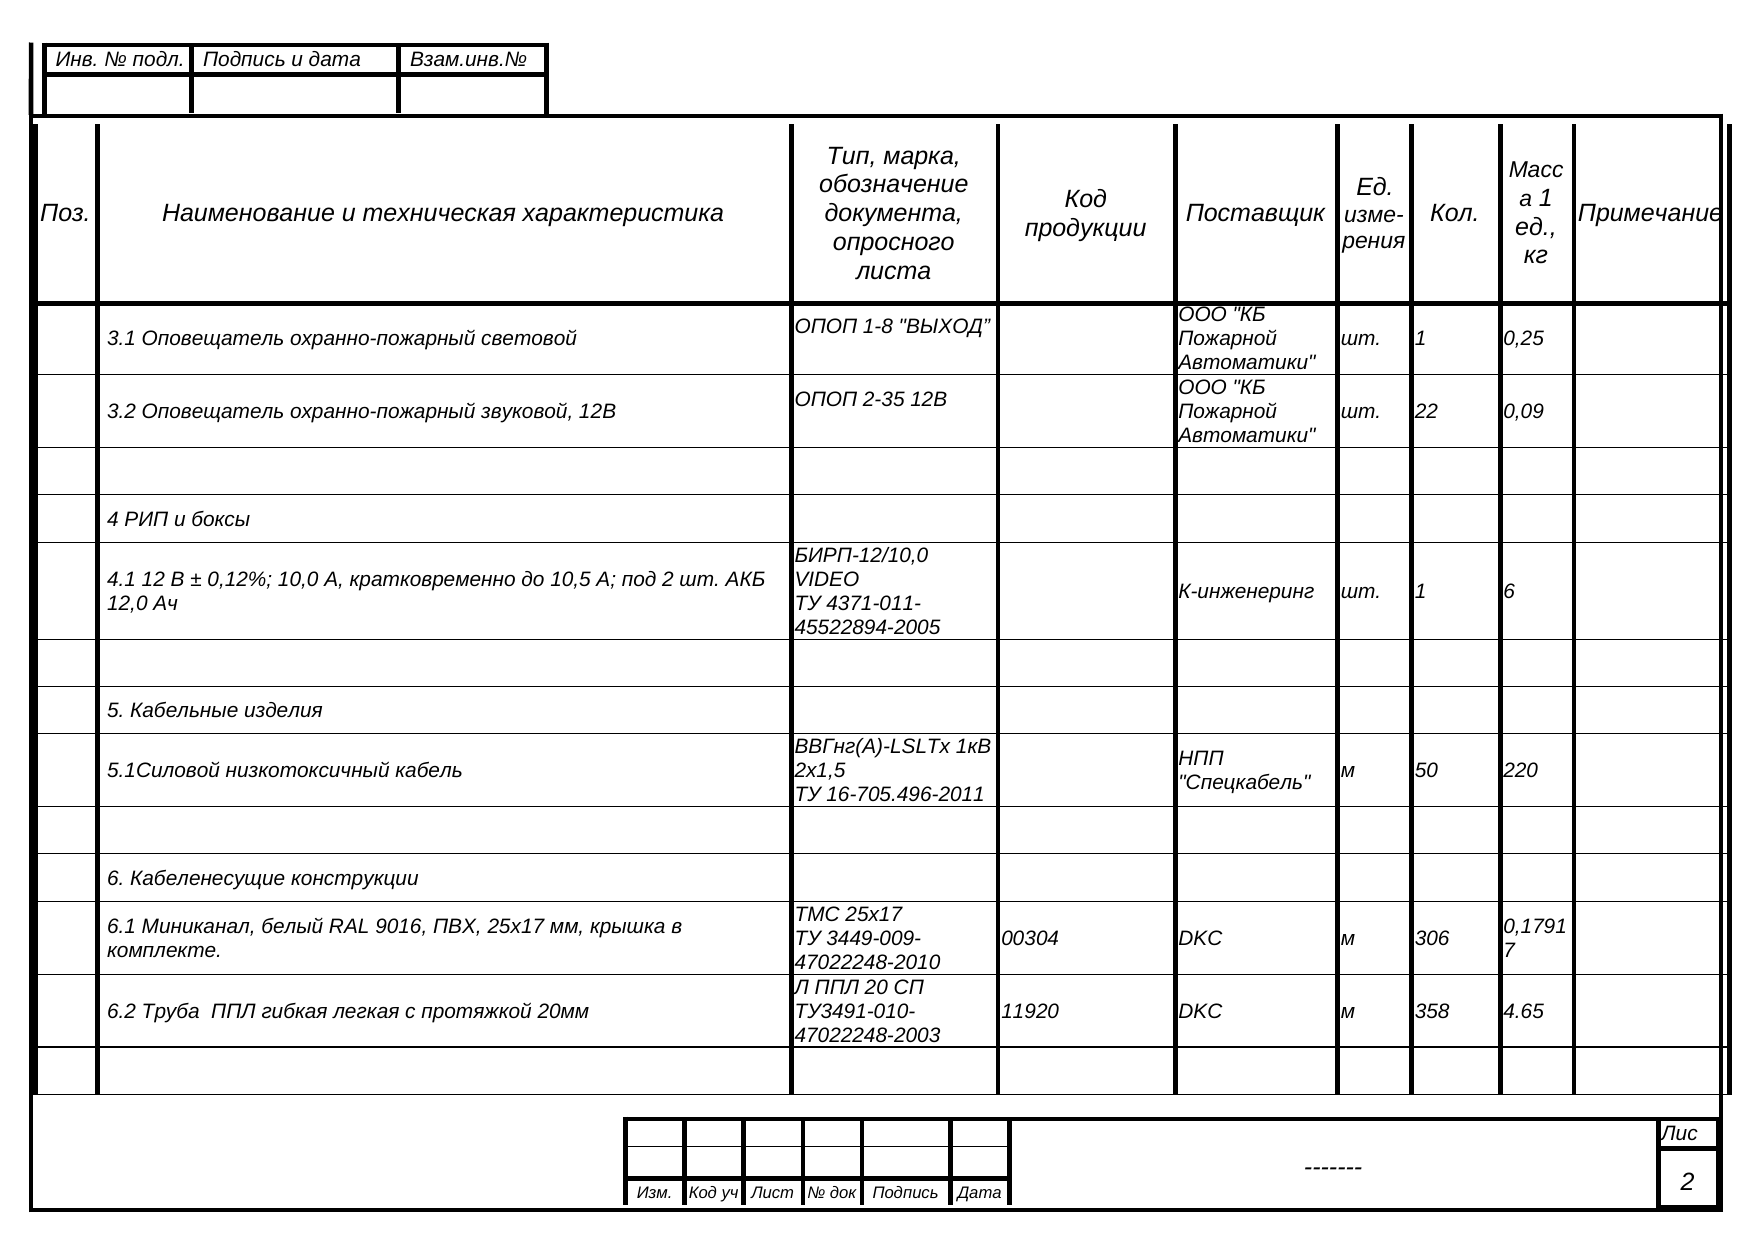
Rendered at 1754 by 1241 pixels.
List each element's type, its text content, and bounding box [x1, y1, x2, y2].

table_cell 11920 [1000, 975, 1173, 1046]
table_cell [1723, 543, 1727, 638]
table_cell м [1340, 734, 1409, 806]
table_cell [1503, 807, 1572, 853]
table_cell 0,09 [1503, 375, 1572, 447]
table_cell [1503, 640, 1572, 686]
table_cell [1000, 306, 1173, 374]
table_cell [1576, 640, 1719, 686]
table_cell Л ППЛ 20 СП ТУ3491-010-47022248-2003 [794, 975, 996, 1046]
table_cell К-инженеринг [1178, 543, 1335, 638]
table_cell [1178, 448, 1335, 494]
table_cell [1576, 448, 1719, 494]
table_cell [1576, 495, 1719, 542]
table_cell [1000, 854, 1173, 901]
table_cell 306 [1414, 902, 1498, 973]
table_cell [794, 640, 996, 686]
table_header Код продукции [1000, 124, 1173, 301]
table_cell [1576, 734, 1719, 806]
table_cell [1340, 1048, 1409, 1094]
table_cell шт. [1340, 543, 1409, 638]
table_cell [1340, 687, 1409, 733]
table_cell ОПОП 2-35 12В [794, 375, 996, 447]
table_cell [1723, 687, 1727, 733]
table_cell м [1340, 902, 1409, 973]
table_cell [100, 640, 789, 686]
table_cell [38, 306, 95, 374]
table_cell 0,17917 [1503, 902, 1572, 973]
table_cell 6.2 Труба ППЛ гибкая легкая с протяжкой 20мм [100, 975, 789, 1046]
table_cell [1000, 640, 1173, 686]
table_header Масса 1 ед., кг [1503, 124, 1572, 301]
table_cell [1576, 854, 1719, 901]
table_cell [1340, 854, 1409, 901]
table_cell 1 [1414, 306, 1498, 374]
table_cell [1340, 640, 1409, 686]
table_cell 4.1 12 В ± 0,12%; 10,0 А, кратковременно до 10,5 А; под 2 шт. АКБ 12,0 Ач [100, 543, 789, 638]
table_cell DKC [1178, 902, 1335, 973]
table_cell 4.65 [1503, 975, 1572, 1046]
table_cell [1576, 306, 1719, 374]
table_cell [1723, 902, 1727, 973]
table_cell [1723, 975, 1727, 1046]
table_cell [1000, 1048, 1173, 1094]
table_cell 6.1 Миниканал, белый RAL 9016, ПВХ, 25х17 мм, крышка в комплекте. [100, 902, 789, 973]
table_cell [1178, 1048, 1335, 1094]
table_cell [794, 687, 996, 733]
table_cell [1576, 543, 1719, 638]
table_cell [1576, 375, 1719, 447]
table_cell [100, 807, 789, 853]
table_cell [38, 902, 95, 973]
table_cell [1414, 687, 1498, 733]
table_cell [38, 1048, 95, 1094]
table_cell [38, 734, 95, 806]
table_cell [1414, 448, 1498, 494]
table_cell [1178, 640, 1335, 686]
table_cell [38, 687, 95, 733]
table_cell [794, 495, 996, 542]
table_cell [38, 448, 95, 494]
table_cell [1178, 495, 1335, 542]
table_cell [1178, 807, 1335, 853]
table_cell ВВГнг(А)-LSLTx 1кВ 2x1,5 ТУ 16-705.496-2011 [794, 734, 996, 806]
table_cell [1340, 448, 1409, 494]
table_cell [1000, 495, 1173, 542]
table_header Поз. [38, 124, 95, 301]
table_cell [100, 1048, 789, 1094]
table_header Наименование и техническая характеристика [100, 124, 789, 301]
table_cell [1414, 640, 1498, 686]
table_cell [1178, 854, 1335, 901]
table_cell [1723, 734, 1727, 806]
table_cell [1576, 687, 1719, 733]
table_cell 5. Кабельные изделия [100, 687, 789, 733]
table_cell TMC 25x17 ТУ 3449-009-47022248-2010 [794, 902, 996, 973]
table_cell [38, 807, 95, 853]
table_cell [1000, 807, 1173, 853]
table_cell [1414, 495, 1498, 542]
table_cell 3.1 Оповещатель охранно-пожарный световой [100, 306, 789, 374]
table_cell [794, 1048, 996, 1094]
table_header Примечание [1576, 124, 1719, 301]
table_cell [1576, 902, 1719, 973]
table_cell [1723, 854, 1727, 901]
table_cell [1576, 975, 1719, 1046]
table_cell [38, 640, 95, 686]
table_cell [1723, 306, 1727, 374]
table_cell 3.2 Оповещатель охранно-пожарный звуковой, 12В [100, 375, 789, 447]
table_cell [1503, 448, 1572, 494]
table_cell [1000, 734, 1173, 806]
table_cell [38, 543, 95, 638]
table_cell м [1340, 975, 1409, 1046]
table_cell ООО "КБ Пожарной Автоматики" [1178, 306, 1335, 374]
table_cell [100, 448, 789, 494]
table_cell [38, 495, 95, 542]
table_cell [1503, 854, 1572, 901]
table_header Тип, марка, обозначение документа, опросного листа [794, 124, 996, 301]
table_cell [1178, 687, 1335, 733]
table_cell 4 РИП и боксы [100, 495, 789, 542]
table_cell [1414, 807, 1498, 853]
table_cell БИРП-12/10,0 VIDEO ТУ 4371-011-45522894-2005 [794, 543, 996, 638]
table_cell [1503, 687, 1572, 733]
table_cell [1723, 1048, 1727, 1094]
table_cell НПП "Спецкабель" [1178, 734, 1335, 806]
table_cell 6 [1503, 543, 1572, 638]
table_cell 00304 [1000, 902, 1173, 973]
table_cell 0,25 [1503, 306, 1572, 374]
table_cell [1723, 807, 1727, 853]
table_cell [1576, 807, 1719, 853]
table_cell [38, 375, 95, 447]
table_cell [1000, 448, 1173, 494]
table_cell [1000, 543, 1173, 638]
table_cell [1340, 807, 1409, 853]
table_cell ООО "КБ Пожарной Автоматики" [1178, 375, 1335, 447]
table_cell [794, 448, 996, 494]
table_cell [794, 854, 996, 901]
table_cell ОПОП 1-8 "ВЫХОД” [794, 306, 996, 374]
table_cell [1340, 495, 1409, 542]
table_header Поставщик [1178, 124, 1335, 301]
table_cell [1000, 687, 1173, 733]
table_cell [1414, 854, 1498, 901]
table_cell 5.1Силовой низкотоксичный кабель [100, 734, 789, 806]
table_cell шт. [1340, 375, 1409, 447]
table_cell 1 [1414, 543, 1498, 638]
table_cell 22 [1414, 375, 1498, 447]
table_cell [1723, 448, 1727, 494]
table_cell [1723, 375, 1727, 447]
table_cell 358 [1414, 975, 1498, 1046]
table_cell 50 [1414, 734, 1498, 806]
table_cell [1723, 640, 1727, 686]
table_cell 6. Кабеленесущие конструкции [100, 854, 789, 901]
table_header Кол. [1414, 124, 1498, 301]
table_cell [1000, 375, 1173, 447]
table_cell [1723, 495, 1727, 542]
table_cell [794, 807, 996, 853]
table_cell [38, 975, 95, 1046]
table_cell [1576, 1048, 1719, 1094]
table_cell [38, 854, 95, 901]
table_header Ед. изме-рения [1340, 124, 1409, 301]
table_cell DKC [1178, 975, 1335, 1046]
table_cell [1414, 1048, 1498, 1094]
table_cell 220 [1503, 734, 1572, 806]
table_cell [1503, 495, 1572, 542]
table_cell [1503, 1048, 1572, 1094]
table_cell шт. [1340, 306, 1409, 374]
